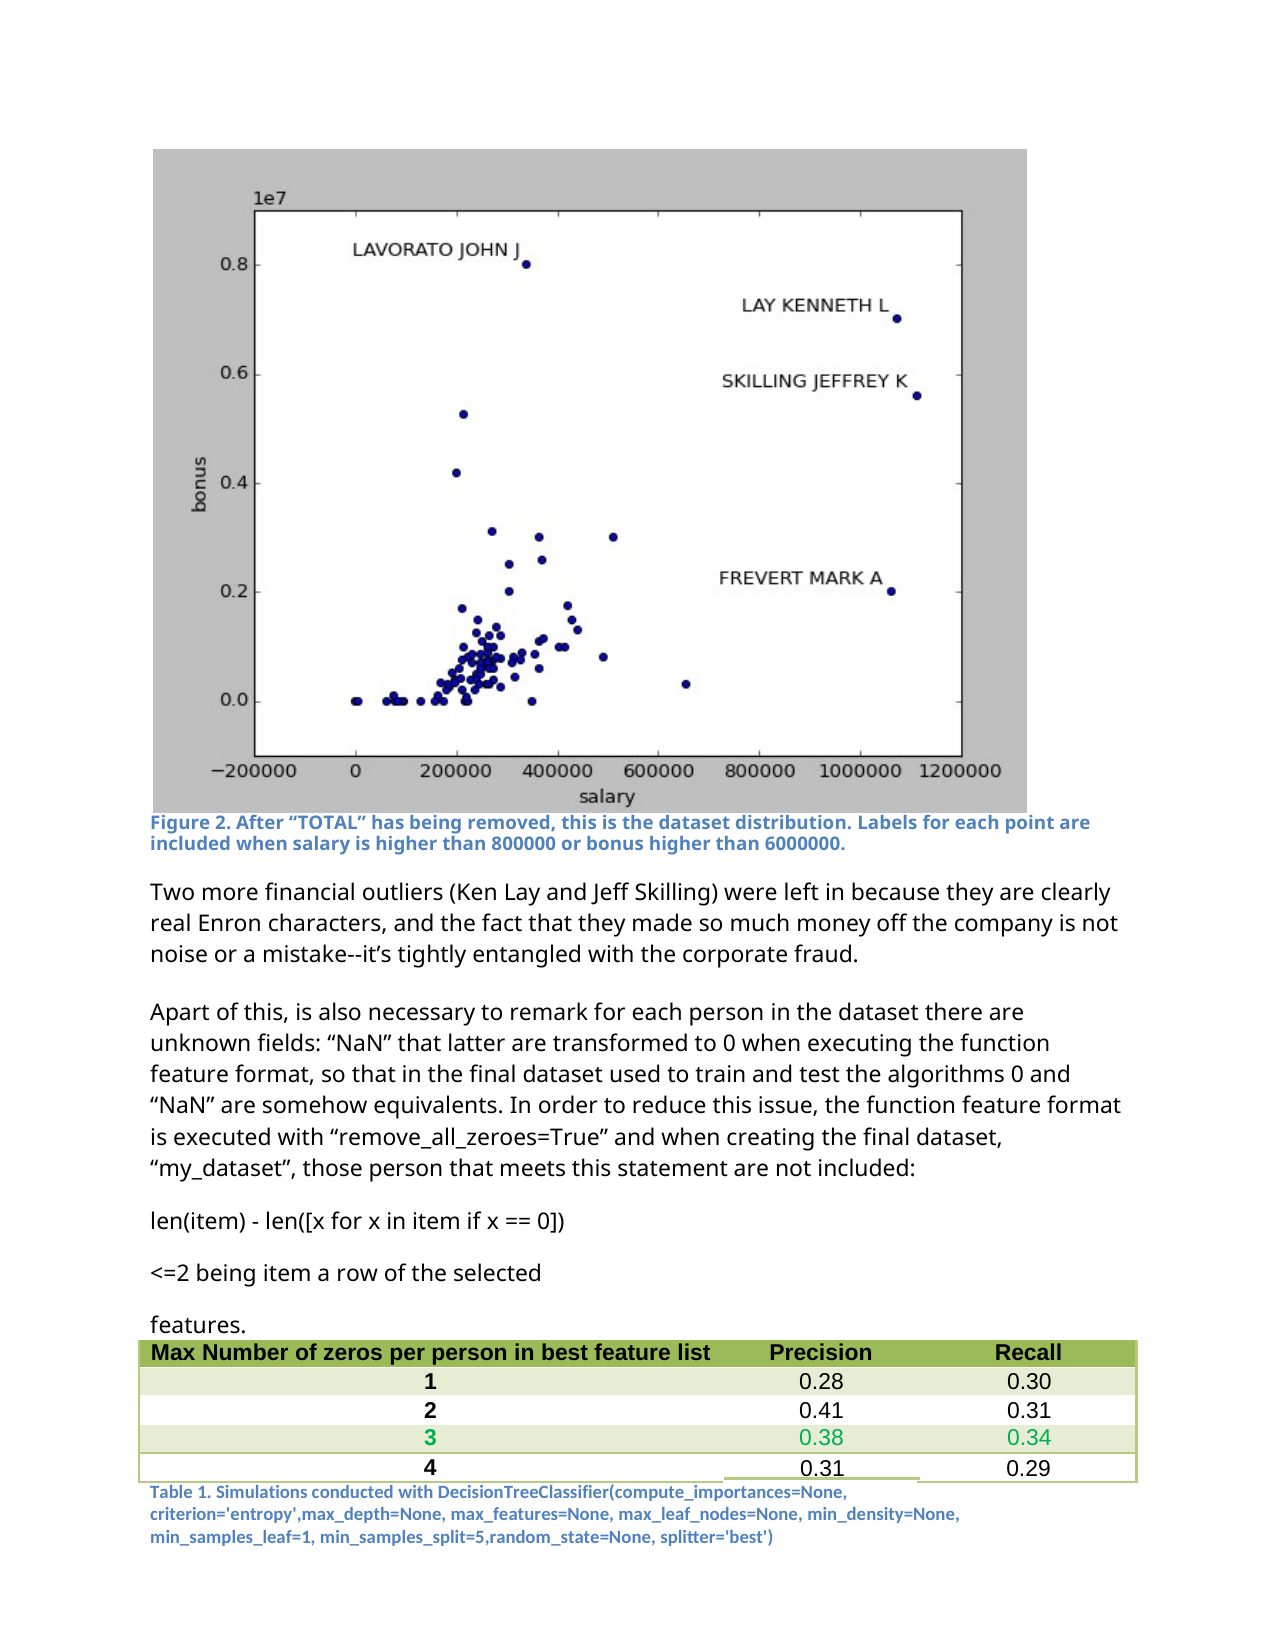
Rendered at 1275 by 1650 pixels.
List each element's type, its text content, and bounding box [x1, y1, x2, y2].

table_cell 3 0.38 0.34 [140, 1425, 1135, 1452]
table_cell 0.29 [917, 1454, 1135, 1481]
picture [153, 149, 1027, 813]
table_header Max Number of zeros per person in best feature list Precision Recall [140, 1340, 1135, 1367]
table_cell 1 0.28 0.30 [140, 1368, 1135, 1395]
text criterion='entropy',max_depth=None, max_features=None, max_leaf_nodes=None, min_density=None, [150, 1504, 1148, 1525]
table_cell 4 [140, 1454, 722, 1481]
table_cell 2 0.41 0.31 [140, 1395, 1135, 1425]
text Apart of this, is also necessary to remark for each person in the dataset there are unknown fields: “NaN” that latter are transformed to 0 when executing the function feature format, so that in the final dataset used to train and test the algorithms 0 and “NaN” are somehow equivalents. In order to reduce this issue, the function feature format is executed with “remove_all_zeroes=True” and when creating the final dataset, “my_dataset”, those person that meets this statement are not included: [150, 996, 1121, 1183]
text min_samples_leaf=1, min_samples_split=5,random_state=None, splitter='best') [150, 1525, 1148, 1548]
text len(item) - len([x for x in item if x == 0]) <=2 being item a row of the selected features. [150, 1184, 592, 1340]
table_cell 0.31 [723, 1454, 917, 1477]
text Two more financial outliers (Ken Lay and Jeff Skilling) were left in because they are clearly real Enron characters, and the fact that they made so much money off the company is not noise or a mistake--it’s tightly entangled with the corporate fraud. [150, 876, 1124, 969]
text Figure 2. After “TOTAL” has being removed, this is the dataset distribution. Labels for each point are [150, 813, 1148, 833]
text included when salary is higher than 800000 or bonus higher than 6000000. [150, 833, 1148, 854]
text Table 1. Simulations conducted with DecisionTreeClassifier(compute_importances=None, [150, 1483, 1148, 1504]
